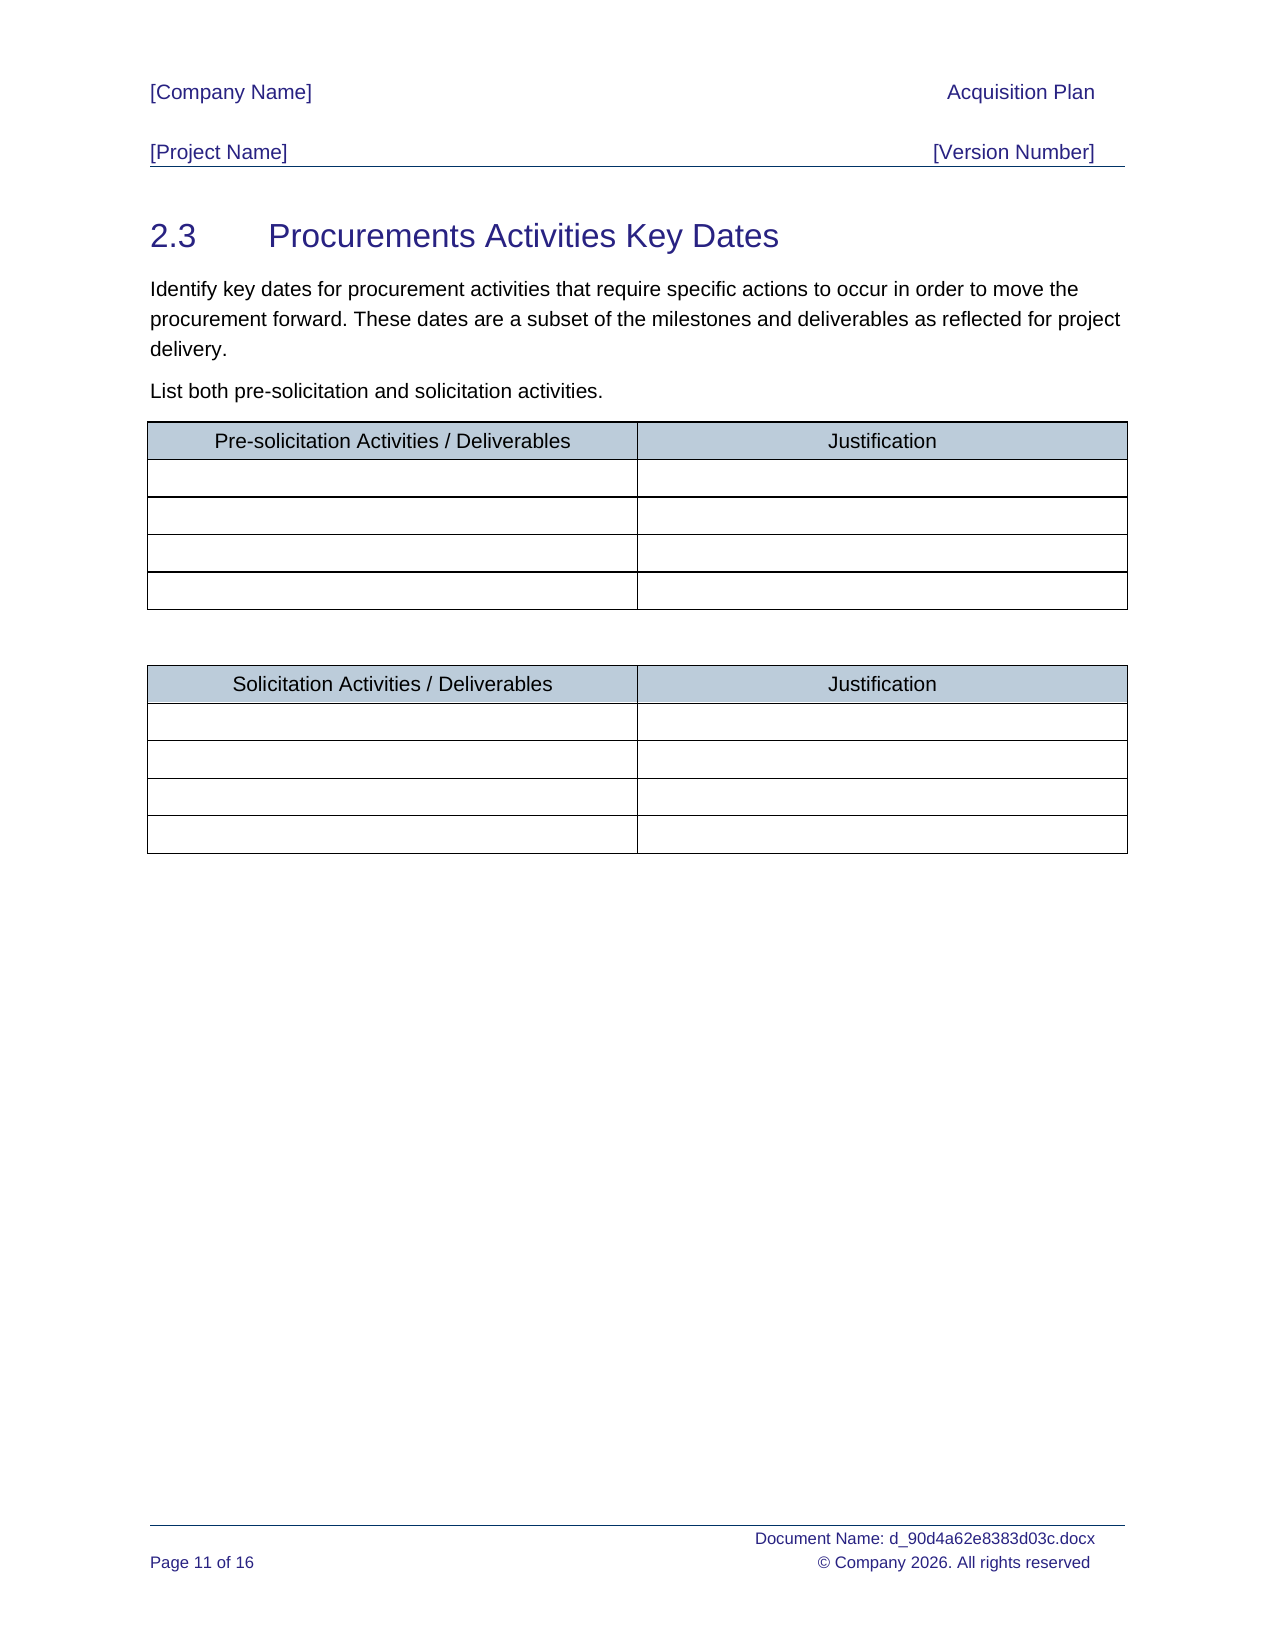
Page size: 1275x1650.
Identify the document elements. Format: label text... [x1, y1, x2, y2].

table_cell [638, 535, 1127, 571]
table_header Justification [638, 423, 1127, 459]
table_cell [148, 704, 637, 740]
text Identify key dates for procurement activities that require specific actions to occur in order to move the procurement forward. These dates are a subset of the milestones and deliverables as reflected for project delivery. [150, 277, 1125, 361]
table_cell [148, 573, 637, 609]
table_cell [638, 704, 1127, 740]
table_cell [638, 741, 1127, 777]
table_cell [148, 535, 637, 571]
table_cell [638, 779, 1127, 815]
table_cell [638, 573, 1127, 609]
table_cell [148, 741, 637, 777]
table_header Solicitation Activities / Deliverables [148, 666, 637, 702]
text List both pre-solicitation and solicitation activities. [150, 379, 1125, 403]
table_header Justification [638, 666, 1127, 702]
table_cell [148, 498, 637, 534]
subtitle Procurements Activities Key Dates [150, 216, 1125, 255]
table_header Pre-solicitation Activities / Deliverables [148, 423, 637, 459]
table_cell [638, 816, 1127, 852]
table_cell [148, 816, 637, 852]
table_cell [148, 460, 637, 496]
table_cell [638, 498, 1127, 534]
table_cell [148, 779, 637, 815]
table_cell [638, 460, 1127, 496]
